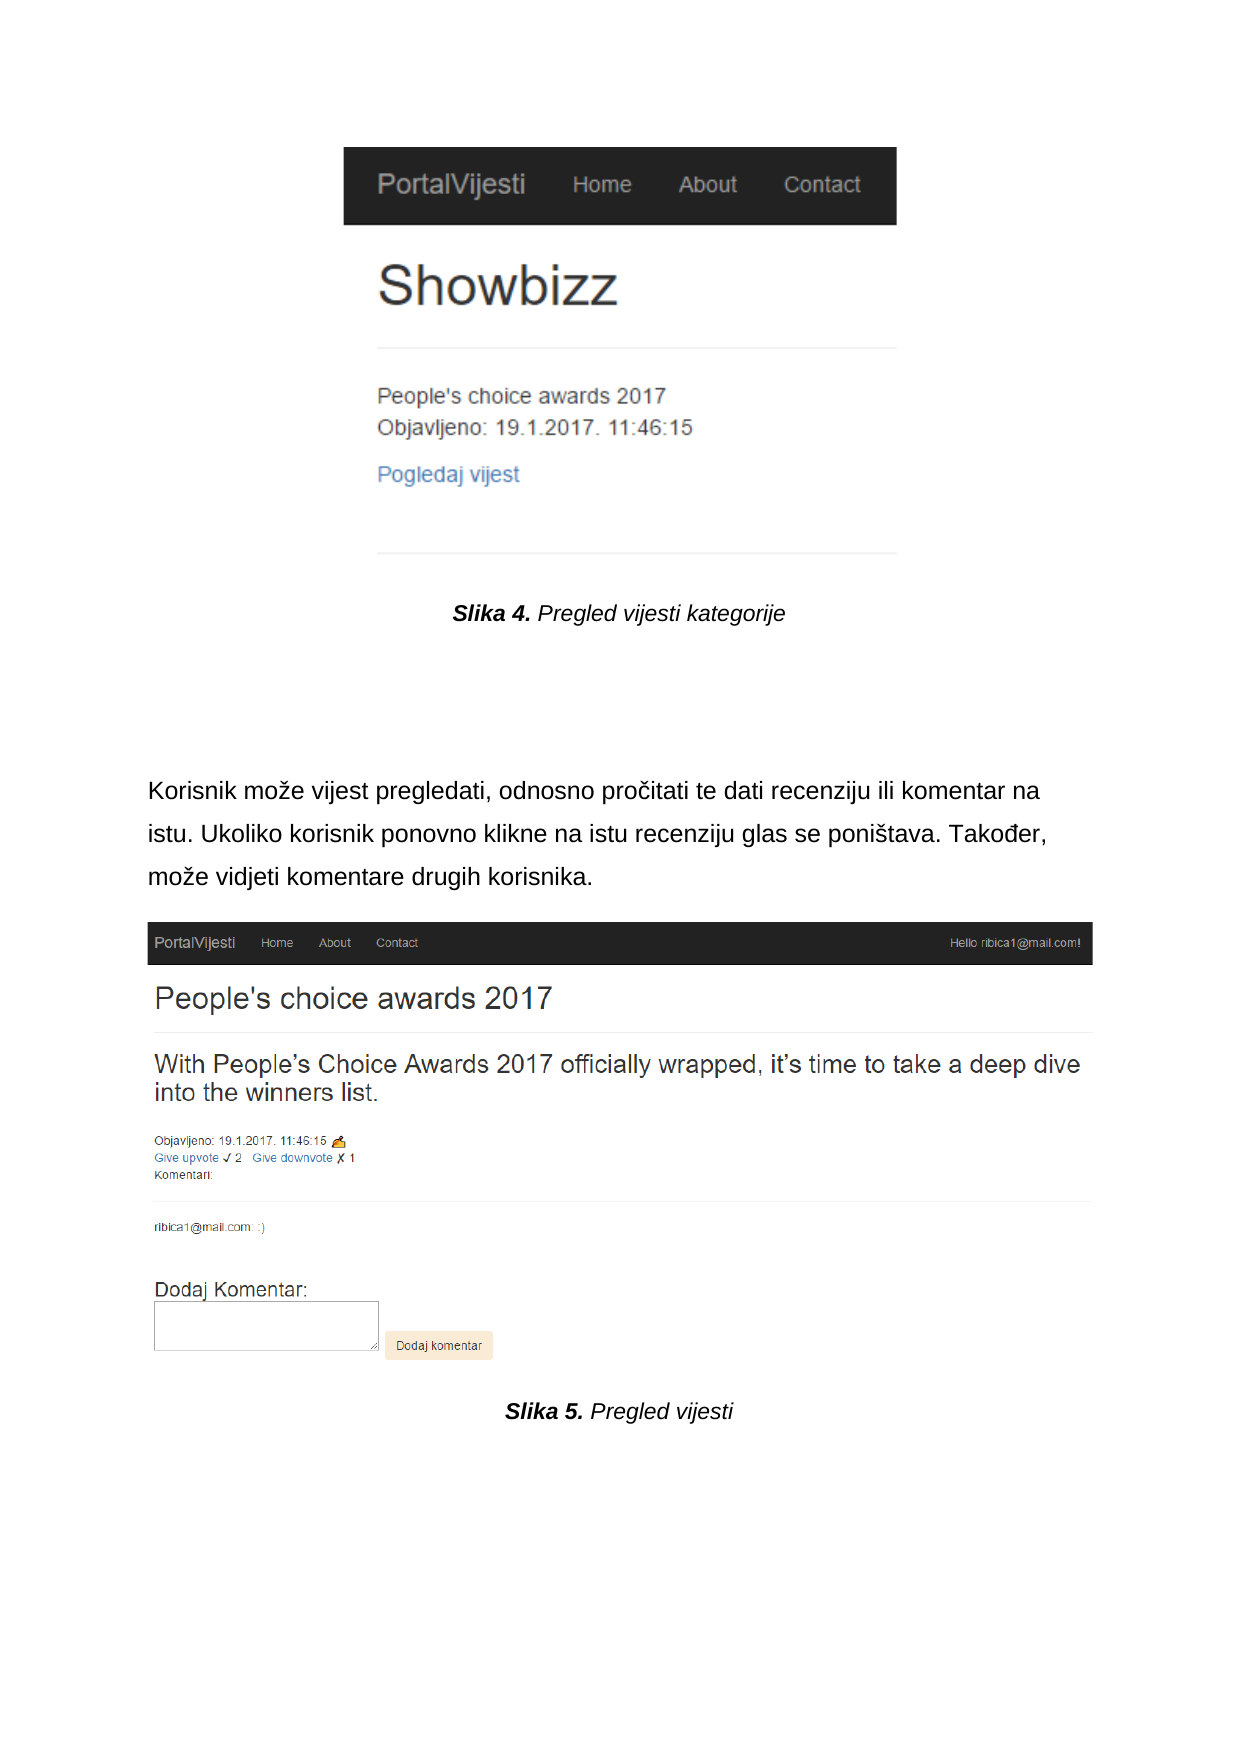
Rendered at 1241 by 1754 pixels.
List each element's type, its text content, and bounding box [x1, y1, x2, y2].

text Korisnik može vijest pregledati, odnosno pročitati te dati recenziju ili komentar na istu. Ukoliko korisnik ponovno klikne na istu recenziju glas se poništava. Također, može vidjeti komentare drugih korisnika. [148, 776, 1093, 891]
text Slika 5. Pregled vijesti [148, 1398, 1093, 1424]
picture [147, 922, 1093, 1368]
picture [343, 147, 897, 570]
text Slika 4. Pregled vijesti kategorije [148, 600, 1093, 627]
